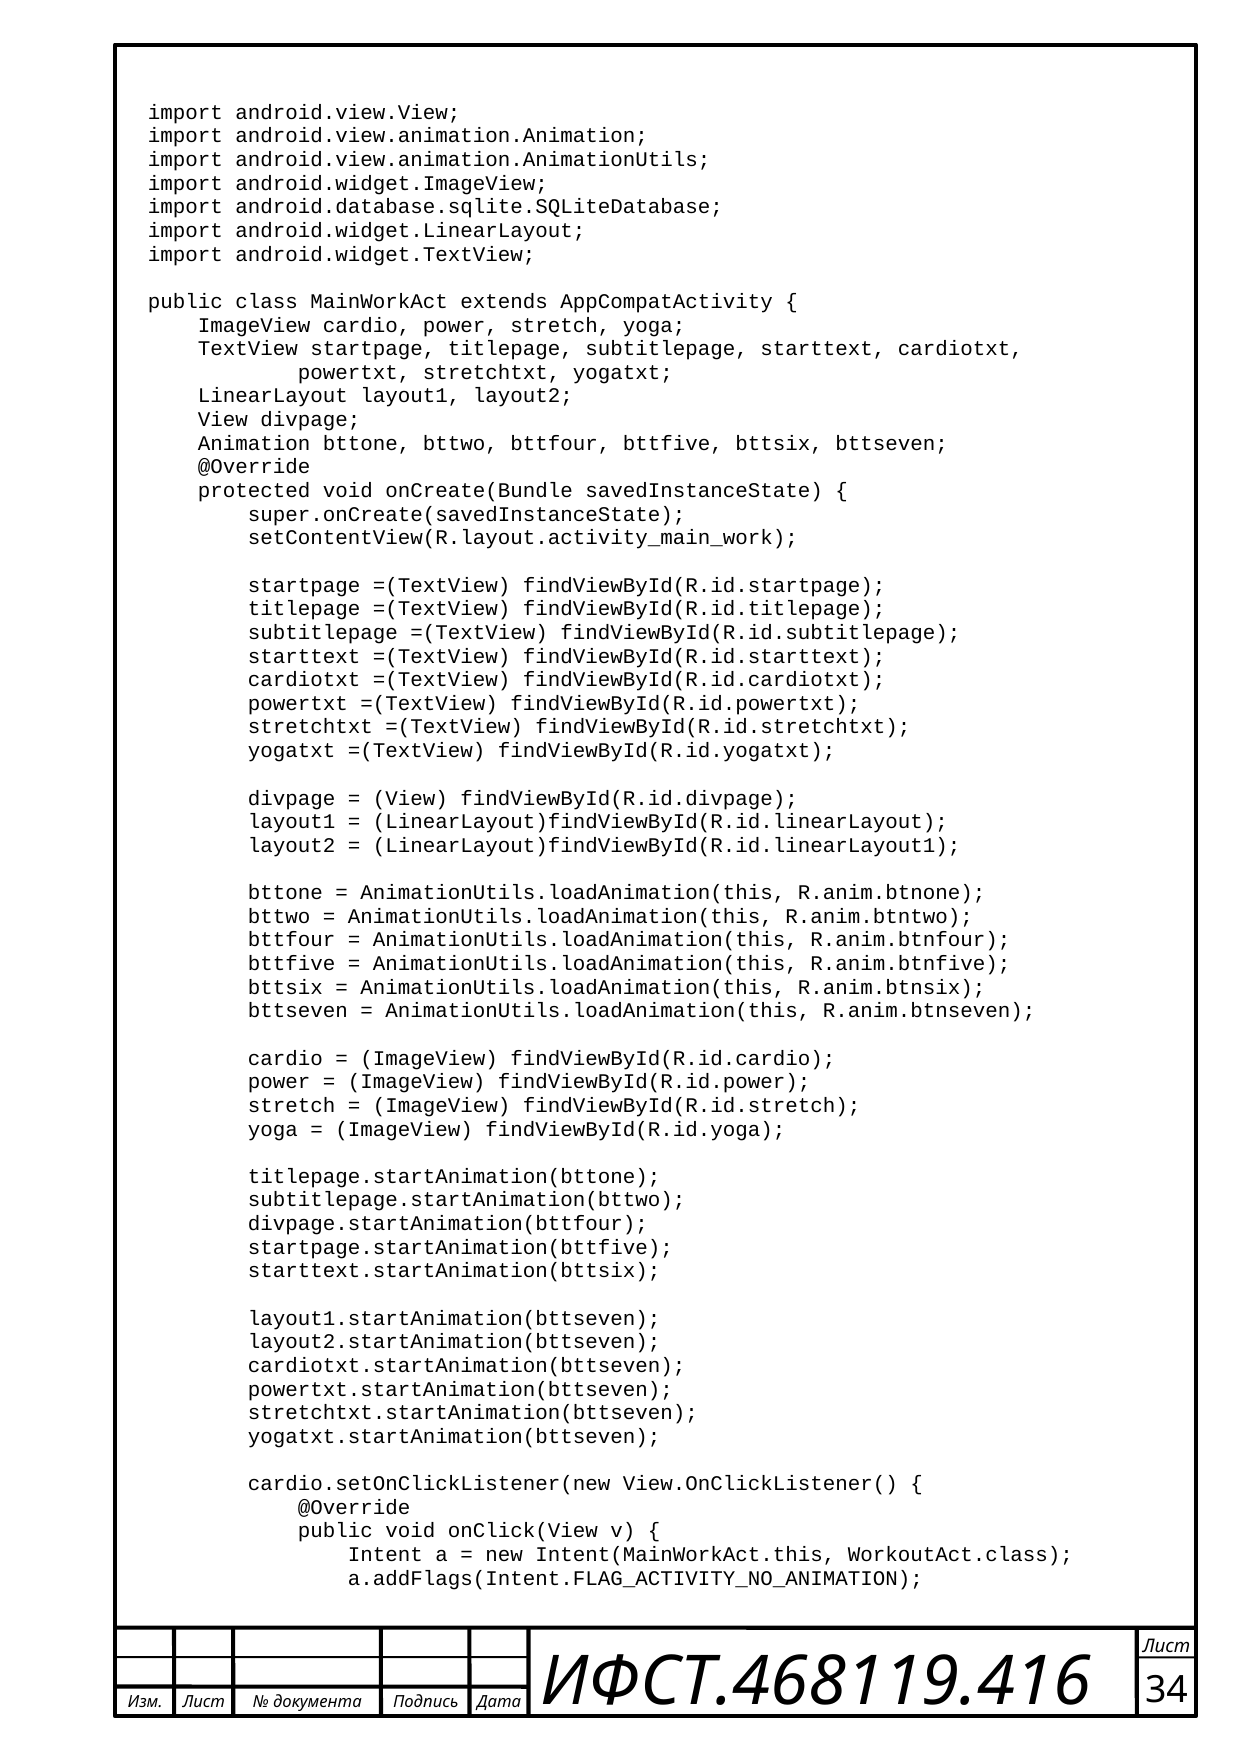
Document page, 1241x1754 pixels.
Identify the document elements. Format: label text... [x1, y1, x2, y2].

text powertxt, stretchtxt, yogatxt; [148, 362, 1167, 386]
text layout1.startAnimation(bttseven); [148, 1308, 1167, 1331]
text layout1 = (LinearLayout)findViewById(R.id.linearLayout); [148, 811, 1167, 835]
text setContentView(R.layout.activity_main_work); [148, 527, 1167, 551]
text stretchtxt =(TextView) findViewById(R.id.stretchtxt); [148, 717, 1167, 740]
text subtitlepage =(TextView) findViewById(R.id.subtitlepage); [148, 622, 1167, 646]
text a.addFlags(Intent.FLAG_ACTIVITY_NO_ANIMATION); [148, 1568, 1167, 1591]
text layout2 = (LinearLayout)findViewById(R.id.linearLayout1); [148, 835, 1167, 858]
text super.onCreate(savedInstanceState); [148, 504, 1167, 527]
text public void onClick(View v) { [148, 1521, 1167, 1544]
text import android.widget.ImageView; [148, 173, 1167, 196]
text @Override [148, 456, 1167, 480]
text yogatxt.startAnimation(bttseven); [148, 1426, 1167, 1449]
text starttext =(TextView) findViewById(R.id.starttext); [148, 646, 1167, 669]
text Animation bttone, bttwo, bttfour, bttfive, bttsix, bttseven; [148, 433, 1167, 456]
text bttfive = AnimationUtils.loadAnimation(this, R.anim.btnfive); [148, 953, 1167, 977]
text import android.widget.TextView; [148, 244, 1167, 267]
text bttone = AnimationUtils.loadAnimation(this, R.anim.btnone); [148, 882, 1167, 906]
text LinearLayout layout1, layout2; [148, 386, 1167, 409]
text import android.view.View; [148, 102, 1167, 125]
text import android.database.sqlite.SQLiteDatabase; [148, 196, 1167, 220]
text stretchtxt.startAnimation(bttseven); [148, 1402, 1167, 1426]
text cardiotxt.startAnimation(bttseven); [148, 1355, 1167, 1379]
text subtitlepage.startAnimation(bttwo); [148, 1189, 1167, 1213]
text Intent a = new Intent(MainWorkAct.this, WorkoutAct.class); [148, 1544, 1167, 1568]
text starttext.startAnimation(bttsix); [148, 1260, 1167, 1284]
text cardio = (ImageView) findViewById(R.id.cardio); [148, 1048, 1167, 1071]
text bttsix = AnimationUtils.loadAnimation(this, R.anim.btnsix); [148, 977, 1167, 1000]
text yogatxt =(TextView) findViewById(R.id.yogatxt); [148, 740, 1167, 764]
text import android.view.animation.Animation; [148, 125, 1167, 149]
text titlepage =(TextView) findViewById(R.id.titlepage); [148, 598, 1167, 622]
text bttwo = AnimationUtils.loadAnimation(this, R.anim.btntwo); [148, 906, 1167, 929]
text bttfour = AnimationUtils.loadAnimation(this, R.anim.btnfour); [148, 929, 1167, 953]
text cardio.setOnClickListener(new View.OnClickListener() { [148, 1473, 1167, 1497]
text startpage =(TextView) findViewById(R.id.startpage); [148, 575, 1167, 598]
text import android.widget.LinearLayout; [148, 220, 1167, 244]
text bttseven = AnimationUtils.loadAnimation(this, R.anim.btnseven); [148, 1000, 1167, 1024]
text @Override [148, 1497, 1167, 1521]
text TextView startpage, titlepage, subtitlepage, starttext, cardiotxt, [148, 338, 1167, 362]
text import android.view.animation.AnimationUtils; [148, 149, 1167, 173]
text protected void onCreate(Bundle savedInstanceState) { [148, 480, 1167, 504]
text View divpage; [148, 409, 1167, 433]
text power = (ImageView) findViewById(R.id.power); [148, 1071, 1167, 1095]
text divpage.startAnimation(bttfour); [148, 1213, 1167, 1237]
text divpage = (View) findViewById(R.id.divpage); [148, 787, 1167, 811]
text yoga = (ImageView) findViewById(R.id.yoga); [148, 1118, 1167, 1142]
text layout2.startAnimation(bttseven); [148, 1331, 1167, 1355]
text powertxt.startAnimation(bttseven); [148, 1379, 1167, 1402]
text public class MainWorkAct extends AppCompatActivity { [148, 291, 1167, 314]
text cardiotxt =(TextView) findViewById(R.id.cardiotxt); [148, 669, 1167, 693]
text titlepage.startAnimation(bttone); [148, 1166, 1167, 1189]
text powertxt =(TextView) findViewById(R.id.powertxt); [148, 693, 1167, 717]
text stretch = (ImageView) findViewById(R.id.stretch); [148, 1095, 1167, 1118]
text startpage.startAnimation(bttfive); [148, 1237, 1167, 1260]
text ImageView cardio, power, stretch, yoga; [148, 314, 1167, 338]
